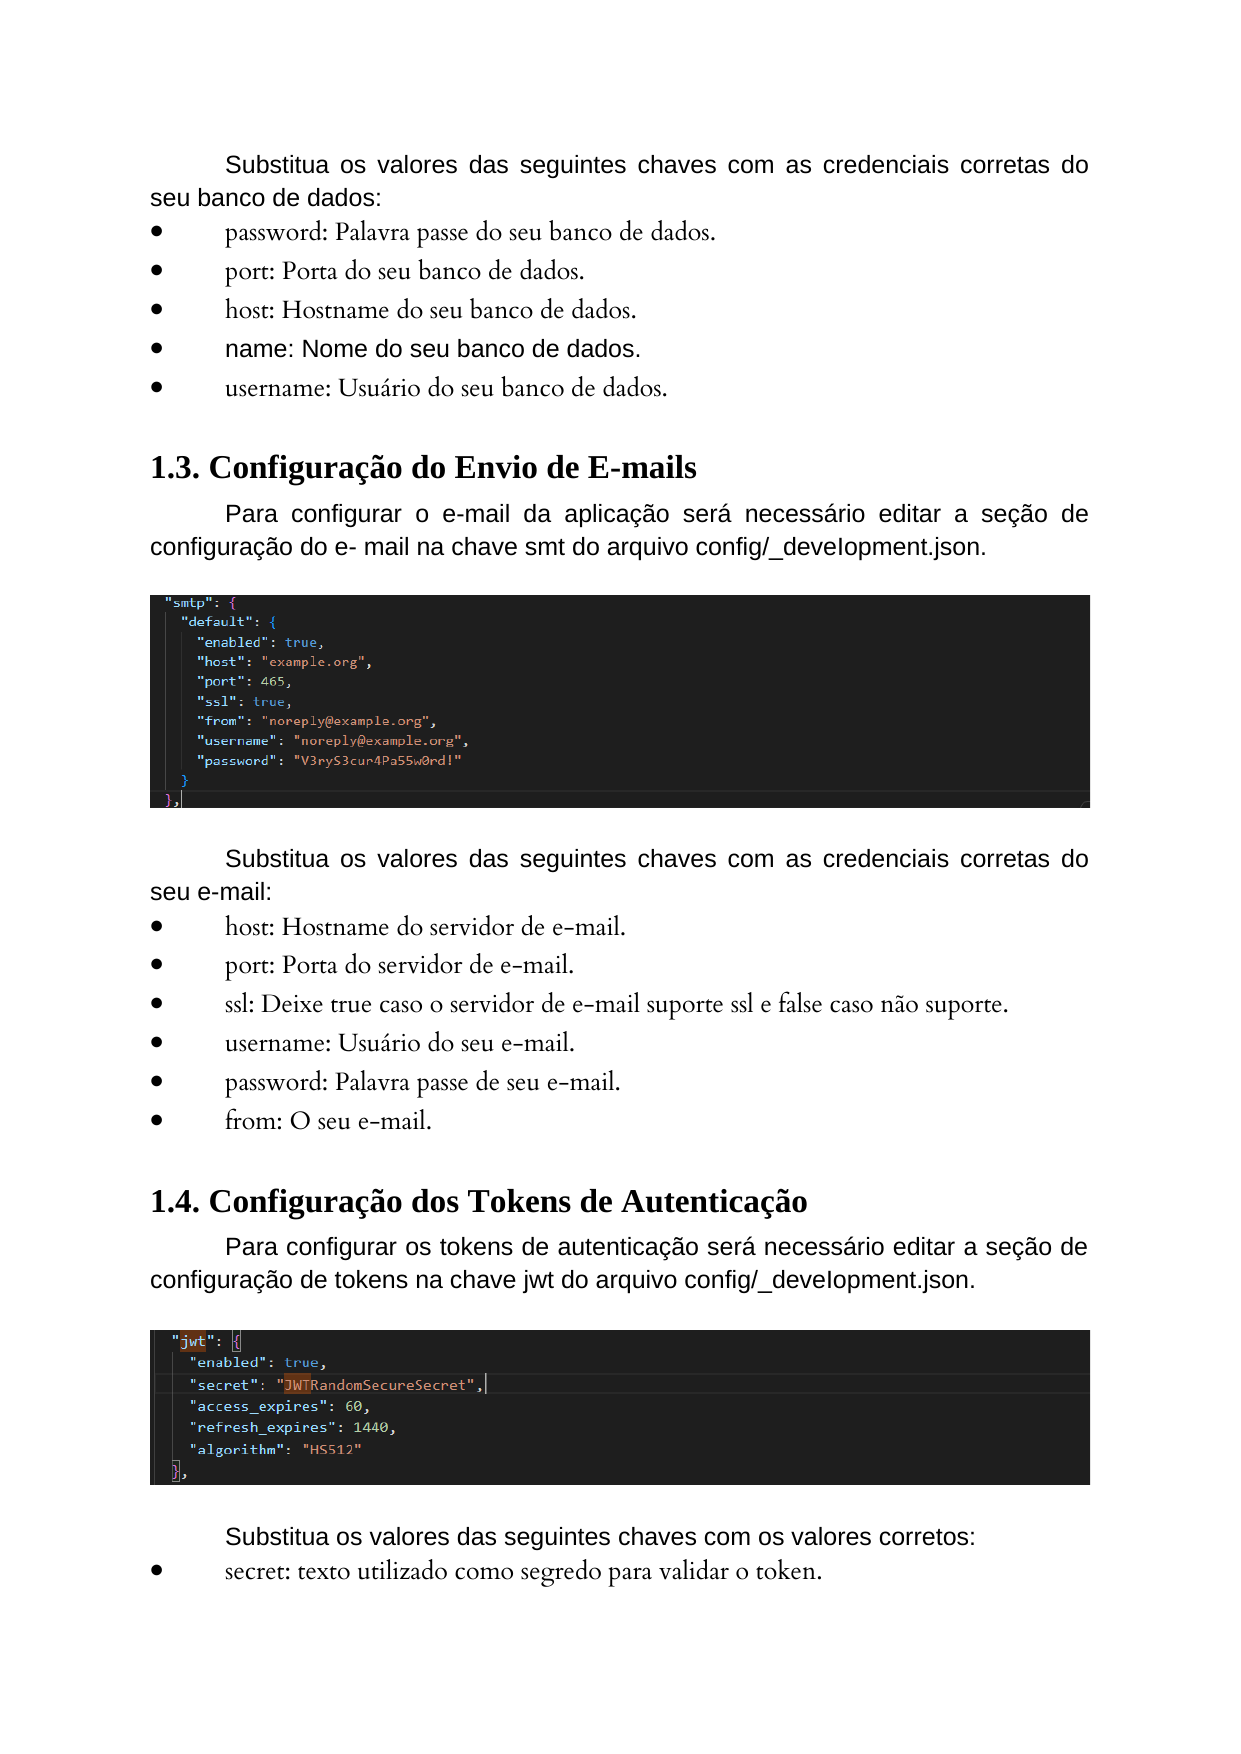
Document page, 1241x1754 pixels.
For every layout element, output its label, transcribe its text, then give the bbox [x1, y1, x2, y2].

picture [150, 1330, 1091, 1485]
text ⦁ port: Porta do seu banco de dados. [150, 255, 1090, 289]
text ⦁ host: Hostname do seu banco de dados. [150, 294, 1090, 328]
text ⦁ ssl: Deixe true caso o servidor de e-mail suporte ssl e false caso não suporte. [150, 988, 1090, 1022]
text ⦁ username: Usuário do seu e-mail. [150, 1027, 1090, 1061]
text Para configurar o e-mail da aplicação será necessário editar a seção de configuração do e- mail na chave smt do arquivo config/_deveIopment.json. [150, 499, 1090, 560]
text ⦁ host: Hostname do servidor de e-mail. [150, 910, 1090, 944]
picture [150, 595, 1091, 808]
text ⦁ name: Nome do seu banco de dados. [150, 333, 1090, 366]
text Para configurar os tokens de autenticação será necessário editar a seção de configuração de tokens na chave jwt do arquivo config/_deveIopment.json. [150, 1232, 1090, 1293]
text ⦁ password: Palavra passe de seu e-mail. [150, 1066, 1090, 1099]
text ⦁ port: Porta do servidor de e-mail. [150, 949, 1090, 983]
text ⦁ password: Palavra passe do seu banco de dados. [150, 216, 1090, 250]
text ⦁ username: Usuário do seu banco de dados. [150, 371, 1090, 405]
subtitle 1.3. Configuração do Envio de E-mails [150, 448, 1090, 486]
text ⦁ secret: texto utilizado como segredo para validar o token. [150, 1555, 1090, 1589]
text Substitua os valores das seguintes chaves com os valores corretos: [150, 1522, 1090, 1551]
text Substitua os valores das seguintes chaves com as credenciais corretas do seu e-mail: [150, 844, 1090, 906]
text ⦁ from: O seu e-mail. [150, 1104, 1090, 1138]
text Substitua os valores das seguintes chaves com as credenciais corretas do seu banco de dados: [150, 150, 1090, 212]
subtitle 1.4. Configuração dos Tokens de Autenticação [150, 1181, 1090, 1219]
